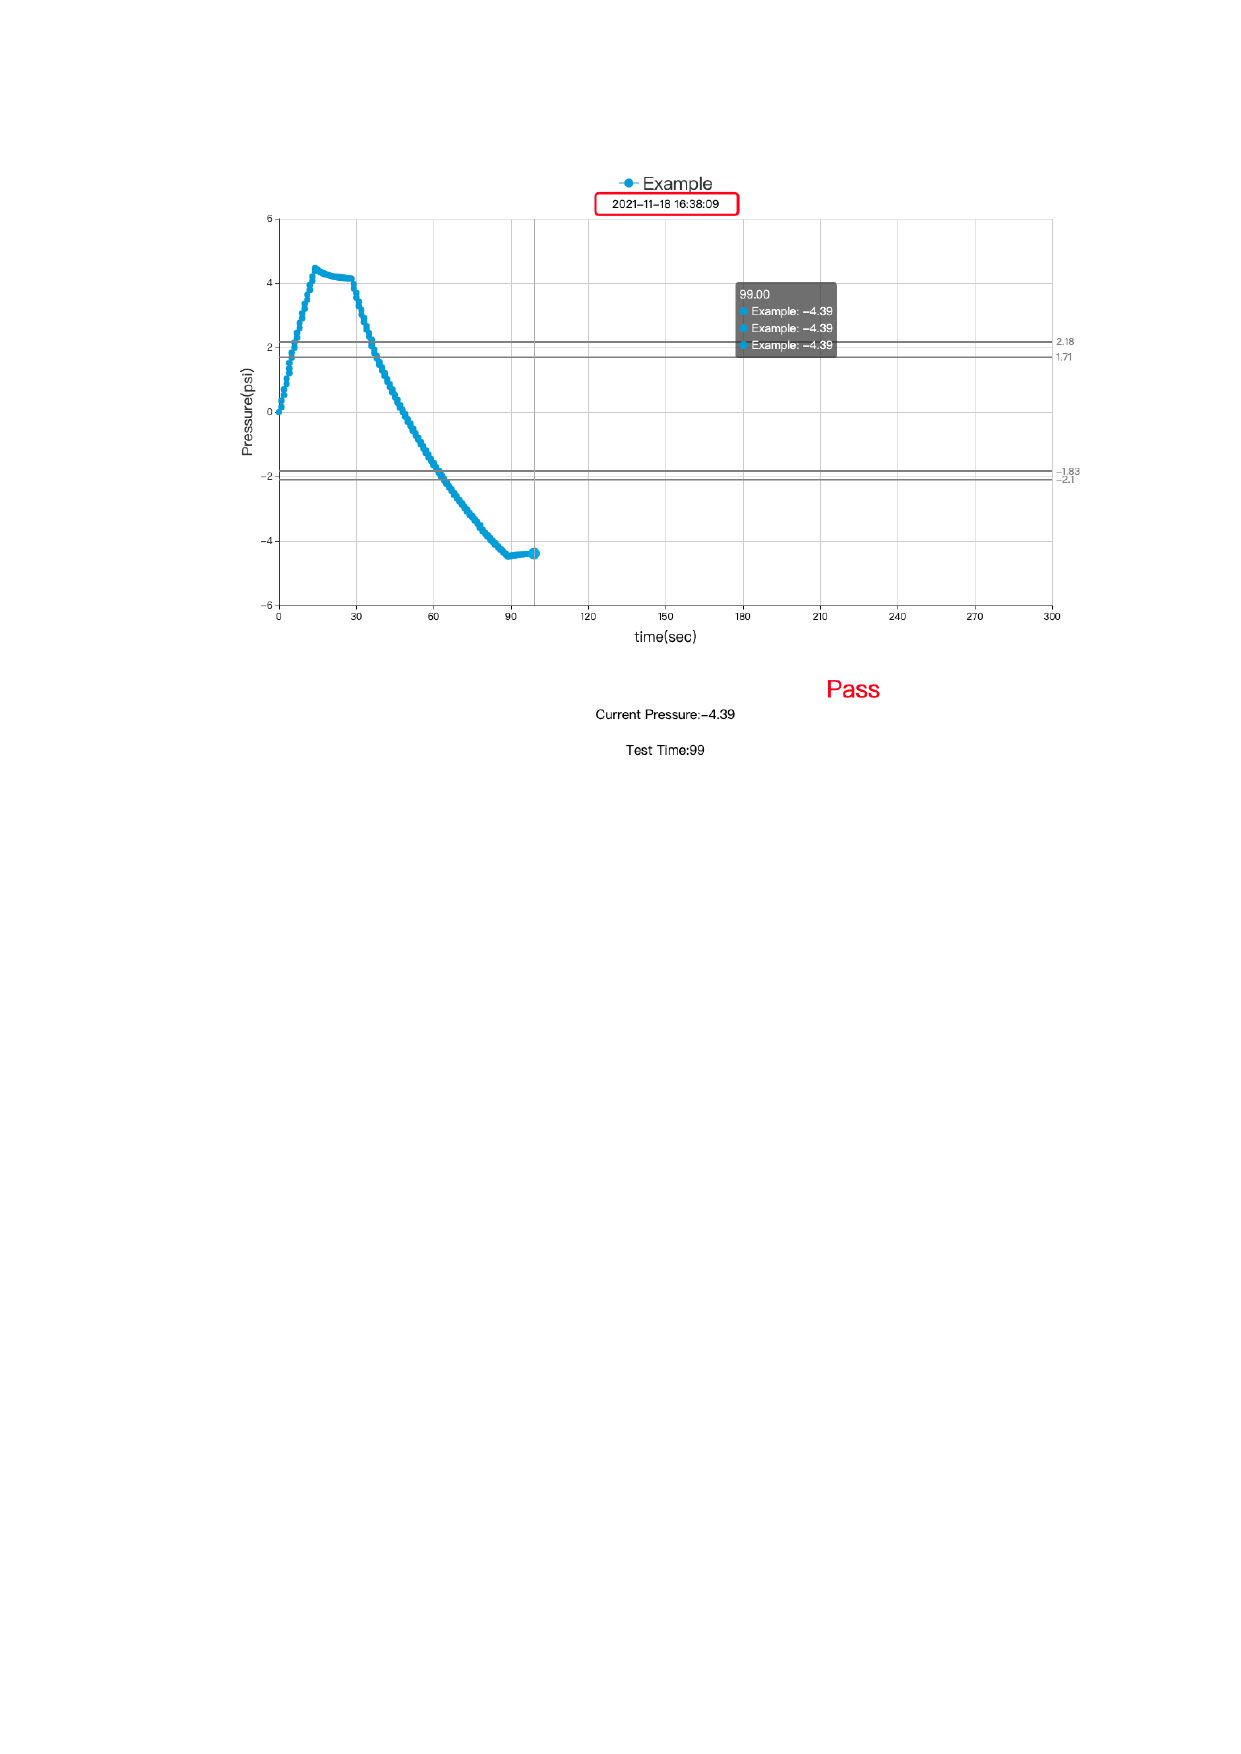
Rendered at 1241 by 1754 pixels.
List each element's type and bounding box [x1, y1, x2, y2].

picture [231, 162, 1096, 776]
